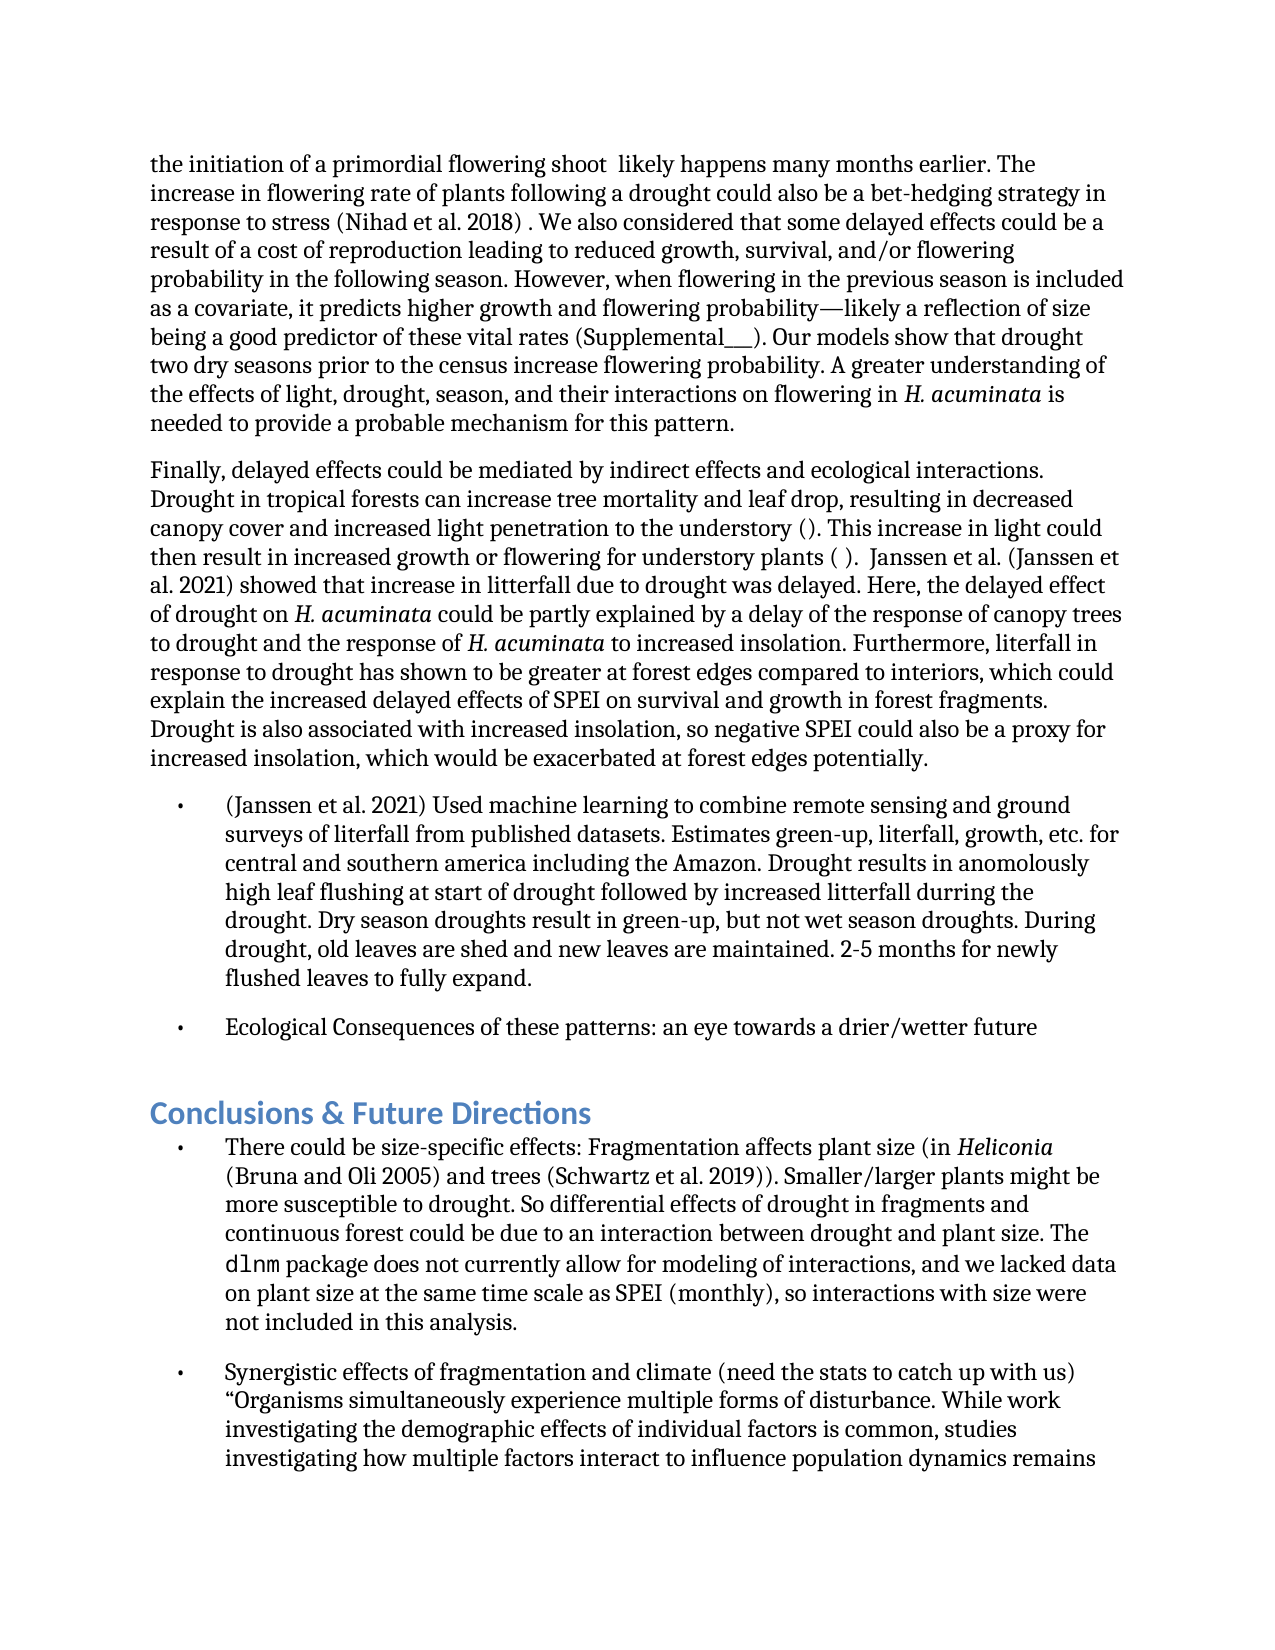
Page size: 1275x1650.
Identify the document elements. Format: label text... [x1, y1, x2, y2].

subtitle Conclusions & Future Directions [150, 1092, 1125, 1133]
list (Janssen et al. 2021) Used machine learning to combine remote sensing and ground surveys of literfall from published datasets. Estimates green-up, literfall, growth, etc. for central and southern america including the Amazon. Drought results in anomolously high leaf flushing at start of drought followed by increased litterfall durring the drought. Dry season droughts result in green-up, but not wet season droughts. During drought, old leaves are shed and new leaves are maintained. 2-5 months for newly flushed leaves to fully expand. [175, 791, 1125, 992]
text Finally, delayed effects could be mediated by indirect effects and ecological interactions. Drought in tropical forests can increase tree mortality and leaf drop, resulting in decreased canopy cover and increased light penetration to the understory (). This increase in light could then result in increased growth or flowering for understory plants ( ). Janssen et al. (Janssen et al. 2021) showed that increase in litterfall due to drought was delayed. Here, the delayed effect of drought on H. acuminata could be partly explained by a delay of the response of canopy trees to drought and the response of H. acuminata to increased insolation. Furthermore, literfall in response to drought has shown to be greater at forest edges compared to interiors, which could explain the increased delayed effects of SPEI on survival and growth in forest fragments. Drought is also associated with increased insolation, so negative SPEI could also be a proxy for increased insolation, which would be exacerbated at forest edges potentially. [150, 456, 1125, 772]
list Ecological Consequences of these patterns: an eye towards a drier/wetter future [175, 1013, 1125, 1042]
